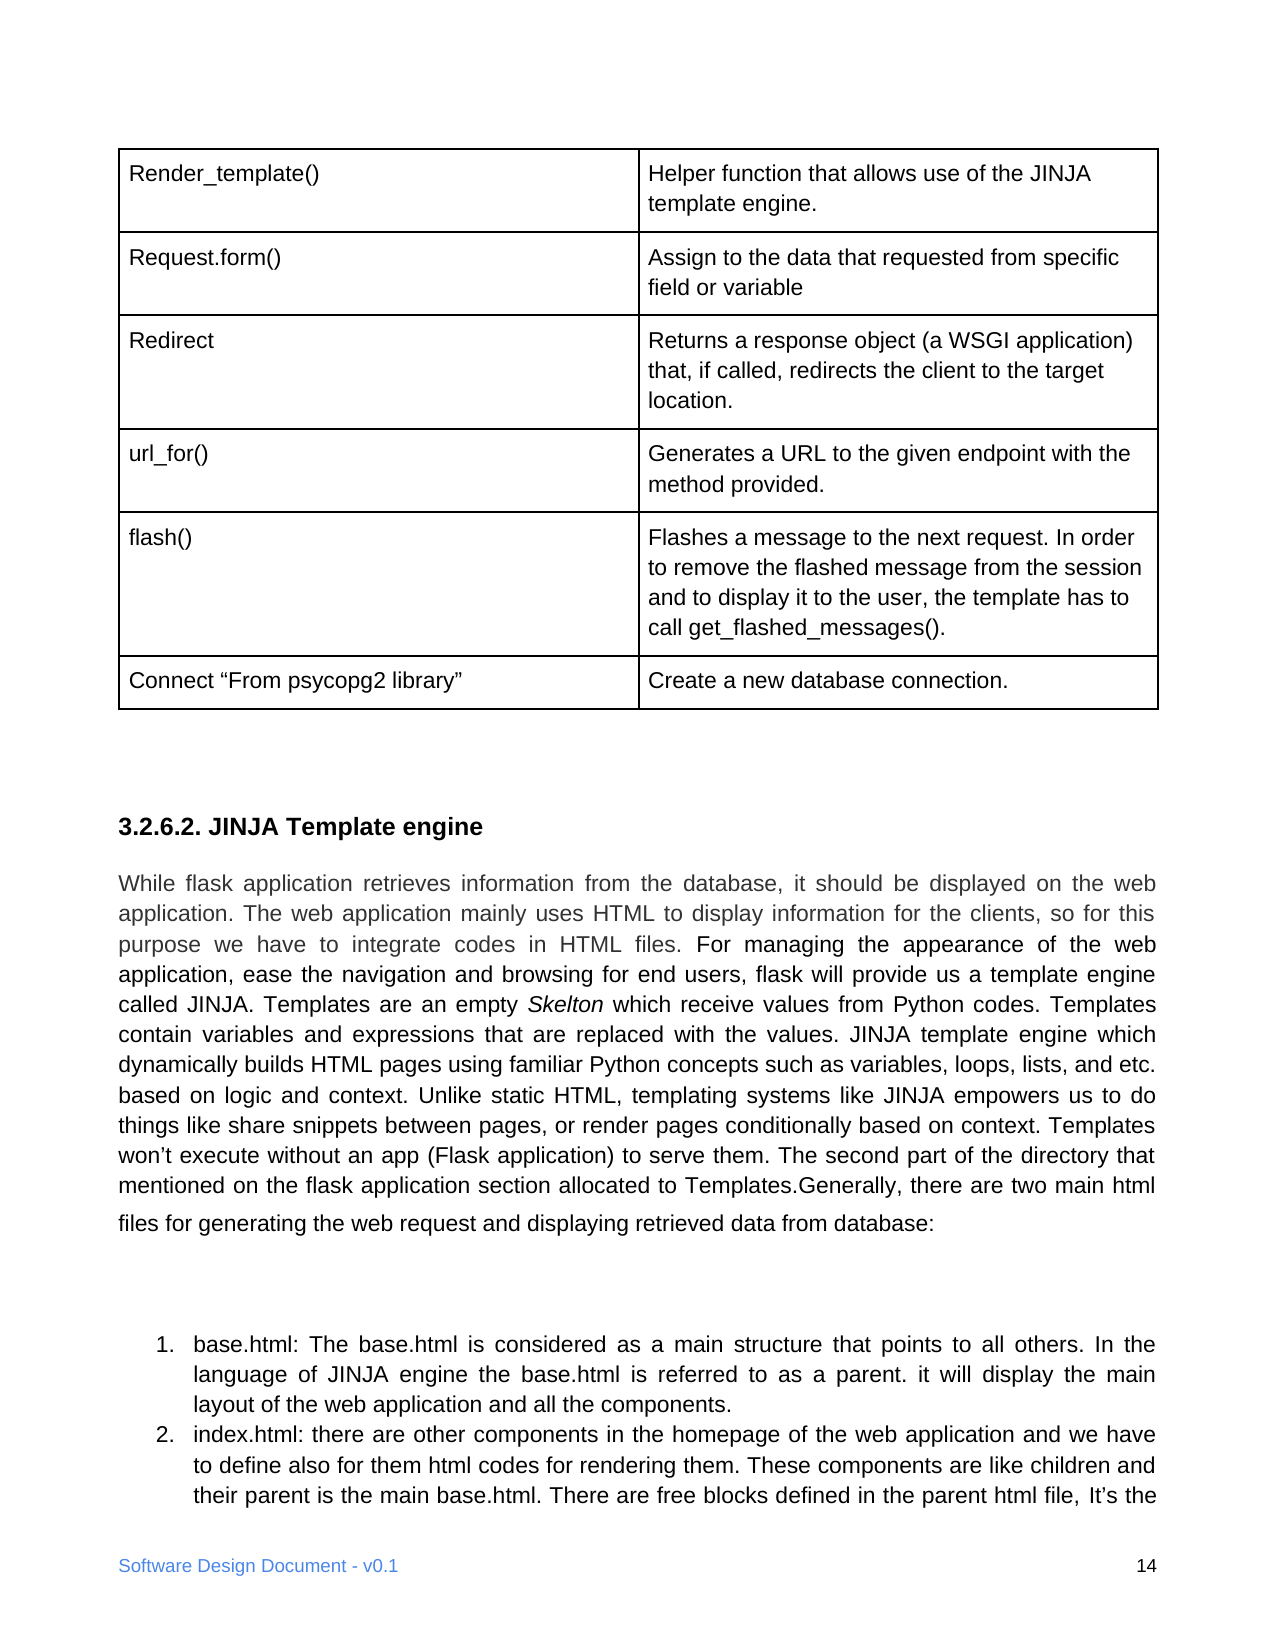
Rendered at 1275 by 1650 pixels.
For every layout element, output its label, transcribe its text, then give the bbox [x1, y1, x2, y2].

table_cell Generates a URL to the given endpoint with the method provided. [640, 430, 1157, 511]
subtitle 3.2.6.2. JINJA Template engine [118, 812, 1157, 841]
table_cell Assign to the data that requested from specific field or variable [640, 233, 1157, 314]
table_cell Render_template() [120, 150, 638, 231]
table_cell Helper function that allows use of the JINJA template engine. [640, 150, 1157, 231]
table_cell Flashes a message to the next request. In order to remove the flashed message from the session and to display it to the user, the template has to call get_flashed_messages(). [640, 513, 1157, 655]
text While flask application retrieves information from the database, it should be displayed on the web application. The web application mainly uses HTML to display information for the clients, so for this purpose we have to integrate codes in HTML files. For managing the appearance of the web application, ease the navigation and browsing for end users, flask will provide us a template engine called JINJA. Templates are an empty Skelton which receive values from Python codes. Templates contain variables and expressions that are replaced with the values. JINJA template engine which dynamically builds HTML pages using familiar Python concepts such as variables, loops, lists, and etc. based on logic and context. Unlike static HTML, templating systems like JINJA empowers us to do things like share snippets between pages, or render pages conditionally based on context. Templates won’t execute without an app (Flask application) to serve them. The second part of the directory that mentioned on the flask application section allocated to Templates.Generally, there are two main html files for generating the web request and displaying retrieved data from database: [118, 927, 1157, 1237]
table_cell Redirect [120, 316, 638, 428]
table_cell Create a new database connection. [640, 657, 1157, 708]
table_cell Connect “From psycopg2 library” [120, 657, 638, 708]
table_cell Returns a response object (a WSGI application) that, if called, redirects the client to the target location. [640, 316, 1157, 428]
table_cell flash() [120, 513, 638, 655]
table_cell Request.form() [120, 233, 638, 314]
table_cell url_for() [120, 430, 638, 511]
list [156, 1421, 1157, 1508]
list base.html: The base.html is considered as a main structure that points to all others. In the language of JINJA engine the base.html is referred to as a parent. it will display the main layout of the web application and all the components. [156, 1331, 1157, 1417]
